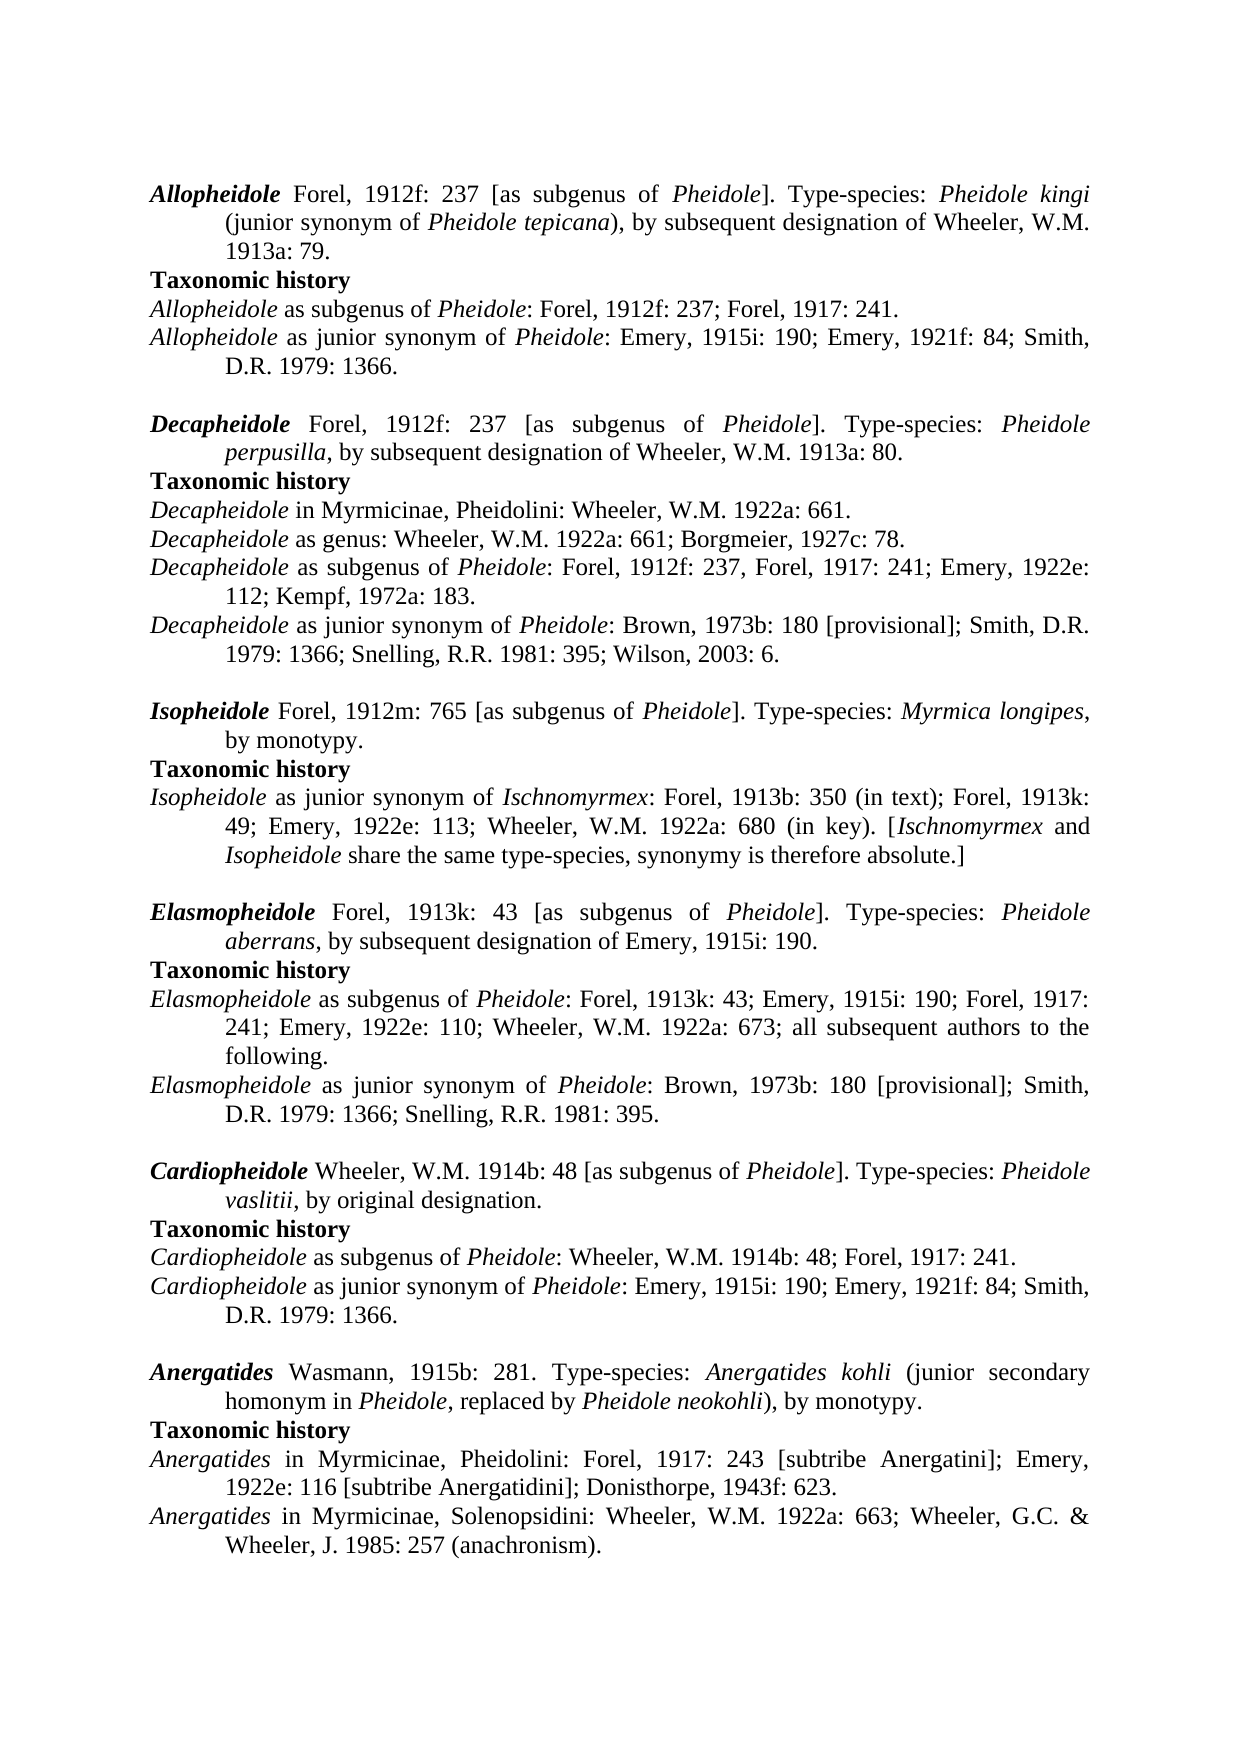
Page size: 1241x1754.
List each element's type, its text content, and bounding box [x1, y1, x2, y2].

text Cardiopheidole as junior synonym of Pheidole: Emery, 1915i: 190; Emery, 1921f: 84; Smith, D.R. 1979: 1366. [150, 1271, 1090, 1329]
text Anergatides in Myrmicinae, Pheidolini: Forel, 1917: 243 [subtribe Anergatini]; Emery, 1922e: 116 [subtribe Anergatidini]; Donisthorpe, 1943f: 623. [150, 1444, 1090, 1501]
text Elasmopheidole as subgenus of Pheidole: Forel, 1913k: 43; Emery, 1915i: 190; Forel, 1917: 241; Emery, 1922e: 110; Wheeler, W.M. 1922a: 673; all subsequent authors to the following. [150, 984, 1090, 1070]
text Elasmopheidole as junior synonym of Pheidole: Brown, 1973b: 180 [provisional]; Smith, D.R. 1979: 1366; Snelling, R.R. 1981: 395. [150, 1070, 1090, 1127]
text Taxonomic history [150, 754, 1090, 782]
text Allopheidole as junior synonym of Pheidole: Emery, 1915i: 190; Emery, 1921f: 84; Smith, D.R. 1979: 1366. [150, 322, 1090, 380]
text Cardiopheidole as subgenus of Pheidole: Wheeler, W.M. 1914b: 48; Forel, 1917: 241. [150, 1242, 1090, 1271]
text Decapheidole in Myrmicinae, Pheidolini: Wheeler, W.M. 1922a: 661. [150, 495, 1090, 524]
text Taxonomic history [150, 955, 1090, 984]
text Allopheidole as subgenus of Pheidole: Forel, 1912f: 237; Forel, 1917: 241. [150, 294, 1090, 322]
text Decapheidole as junior synonym of Pheidole: Brown, 1973b: 180 [provisional]; Smith, D.R. 1979: 1366; Snelling, R.R. 1981: 395; Wilson, 2003: 6. [150, 610, 1090, 667]
text Decapheidole as subgenus of Pheidole: Forel, 1912f: 237, Forel, 1917: 241; Emery, 1922e: 112; Kempf, 1972a: 183. [150, 552, 1090, 610]
text Taxonomic history [150, 1415, 1090, 1444]
text Anergatides in Myrmicinae, Solenopsidini: Wheeler, W.M. 1922a: 663; Wheeler, G.C. & Wheeler, J. 1985: 257 (anachronism). [150, 1501, 1090, 1559]
text Allopheidole Forel, 1912f: 237 [as subgenus of Pheidole]. Type-species: Pheidole kingi (junior synonym of Pheidole tepicana), by subsequent designation of Wheeler, W.M. 1913a: 79. [150, 179, 1090, 265]
text Isopheidole as junior synonym of Ischnomyrmex: Forel, 1913b: 350 (in text); Forel, 1913k: 49; Emery, 1922e: 113; Wheeler, W.M. 1922a: 680 (in key). [Ischnomyrmex and Isopheidole share the same type-species, synonymy is therefore absolute.] [150, 782, 1090, 869]
text Taxonomic history [150, 1214, 1090, 1242]
text Anergatides Wasmann, 1915b: 281. Type-species: Anergatides kohli (junior secondary homonym in Pheidole, replaced by Pheidole neokohli), by monotypy. [150, 1357, 1090, 1415]
text Taxonomic history [150, 466, 1090, 495]
text Isopheidole Forel, 1912m: 765 [as subgenus of Pheidole]. Type-species: Myrmica longipes, by monotypy. [150, 696, 1090, 754]
text Decapheidole Forel, 1912f: 237 [as subgenus of Pheidole]. Type-species: Pheidole perpusilla, by subsequent designation of Wheeler, W.M. 1913a: 80. [150, 409, 1090, 466]
text Decapheidole as genus: Wheeler, W.M. 1922a: 661; Borgmeier, 1927c: 78. [150, 524, 1090, 552]
text Elasmopheidole Forel, 1913k: 43 [as subgenus of Pheidole]. Type-species: Pheidole aberrans, by subsequent designation of Emery, 1915i: 190. [150, 897, 1090, 955]
text Cardiopheidole Wheeler, W.M. 1914b: 48 [as subgenus of Pheidole]. Type-species: Pheidole vaslitii, by original designation. [150, 1156, 1090, 1214]
text Taxonomic history [150, 265, 1090, 294]
